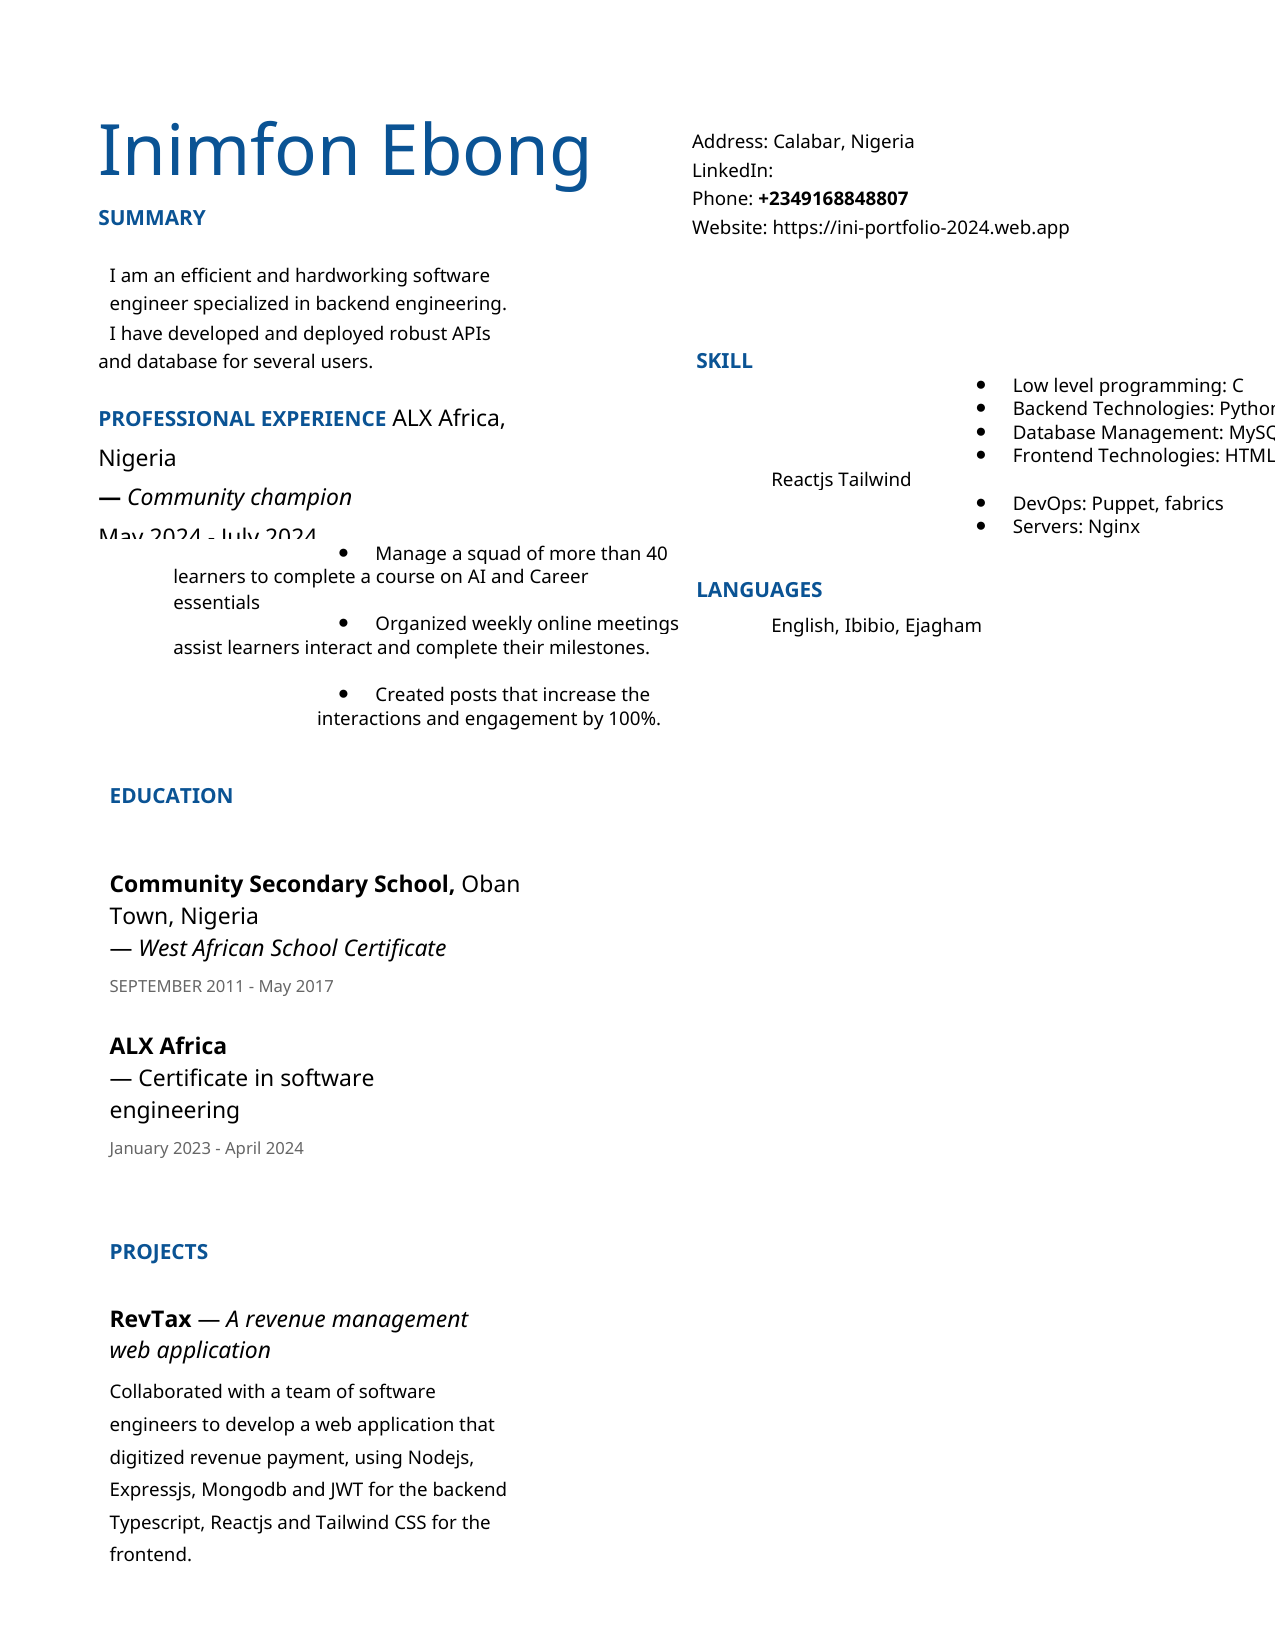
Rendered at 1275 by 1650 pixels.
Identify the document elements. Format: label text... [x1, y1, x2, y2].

text engineer specialized in backend engineering. [109, 291, 1275, 316]
table_cell Backend Technologies: Python, Nodejs, Flask, Django [999, 396, 1275, 419]
table_cell ● [680, 372, 999, 396]
table_cell Servers: Nginx [999, 514, 1275, 539]
table_cell LANGUAGES English, Ibibio, Ejagham [680, 539, 1275, 735]
table_cell Database Management: MySQL, Mongodb, Redis [999, 419, 1275, 443]
table_cell Frontend Technologies: HTML, CSS, JavaScript, [999, 443, 1275, 466]
text January 2023 - April 2024 [109, 1136, 1275, 1159]
text Collaborated with a team of software [109, 1379, 1275, 1404]
text I have developed and deployed robust APIs [109, 320, 1275, 345]
text RevTax — A revenue management web application [109, 1303, 495, 1366]
table_cell ● [43, 539, 362, 563]
table_cell learners to complete a course on AI and Career essentials [43, 564, 680, 611]
table_cell Organized weekly online meetings to [362, 611, 680, 634]
text SEPTEMBER 2011 - May 2017 [109, 974, 1275, 997]
table_cell Created posts that increase the squad [362, 681, 680, 705]
table_cell ● [680, 514, 999, 539]
table_cell Low level programming: C [999, 372, 1275, 396]
table_header Inimfon Ebong SUMMARY [43, 94, 680, 260]
table_cell ● [680, 443, 999, 466]
text frontend. [109, 1542, 1275, 1567]
text ALX Africa — Certificate in software engineering [109, 1030, 405, 1125]
table_header and database for several users. PROFESSIONAL EXPERIENCE ALX Africa, Nigeria — Community champion May 2024 - July 2024 [43, 346, 680, 539]
text Expressjs, Mongodb and JWT for the backend [109, 1477, 1275, 1502]
table_cell DevOps: Puppet, fabrics [999, 490, 1275, 513]
table_cell ● [43, 611, 362, 634]
table_cell ● [680, 490, 999, 513]
table_cell interactions and engagement by 100%. [43, 705, 680, 735]
text Typescript, Reactjs and Tailwind CSS for the [109, 1509, 1275, 1535]
table_header Address: Calabar, Nigeria LinkedIn: Phone: +2349168848807 Website: https://ini-portfolio-2024.web.app [680, 94, 1275, 260]
text engineers to develop a web application that [109, 1411, 1275, 1437]
table_cell ● [680, 396, 999, 419]
text PROJECTS [109, 1237, 1275, 1265]
table_cell ● [43, 681, 362, 705]
table_cell Reactjs Tailwind [680, 466, 1275, 490]
text I am an efficient and hardworking software [109, 262, 1275, 287]
table_cell assist learners interact and complete their milestones. [43, 634, 680, 681]
text EDUCATION [109, 781, 1275, 809]
table_header SKILL [680, 346, 1275, 372]
table_cell ● [680, 419, 999, 443]
text digitized revenue payment, using Nodejs, [109, 1444, 1275, 1469]
text Community Secondary School, Oban Town, Nigeria — West African School Certificate [109, 868, 540, 963]
table_cell Manage a squad of more than 40 [362, 539, 680, 563]
